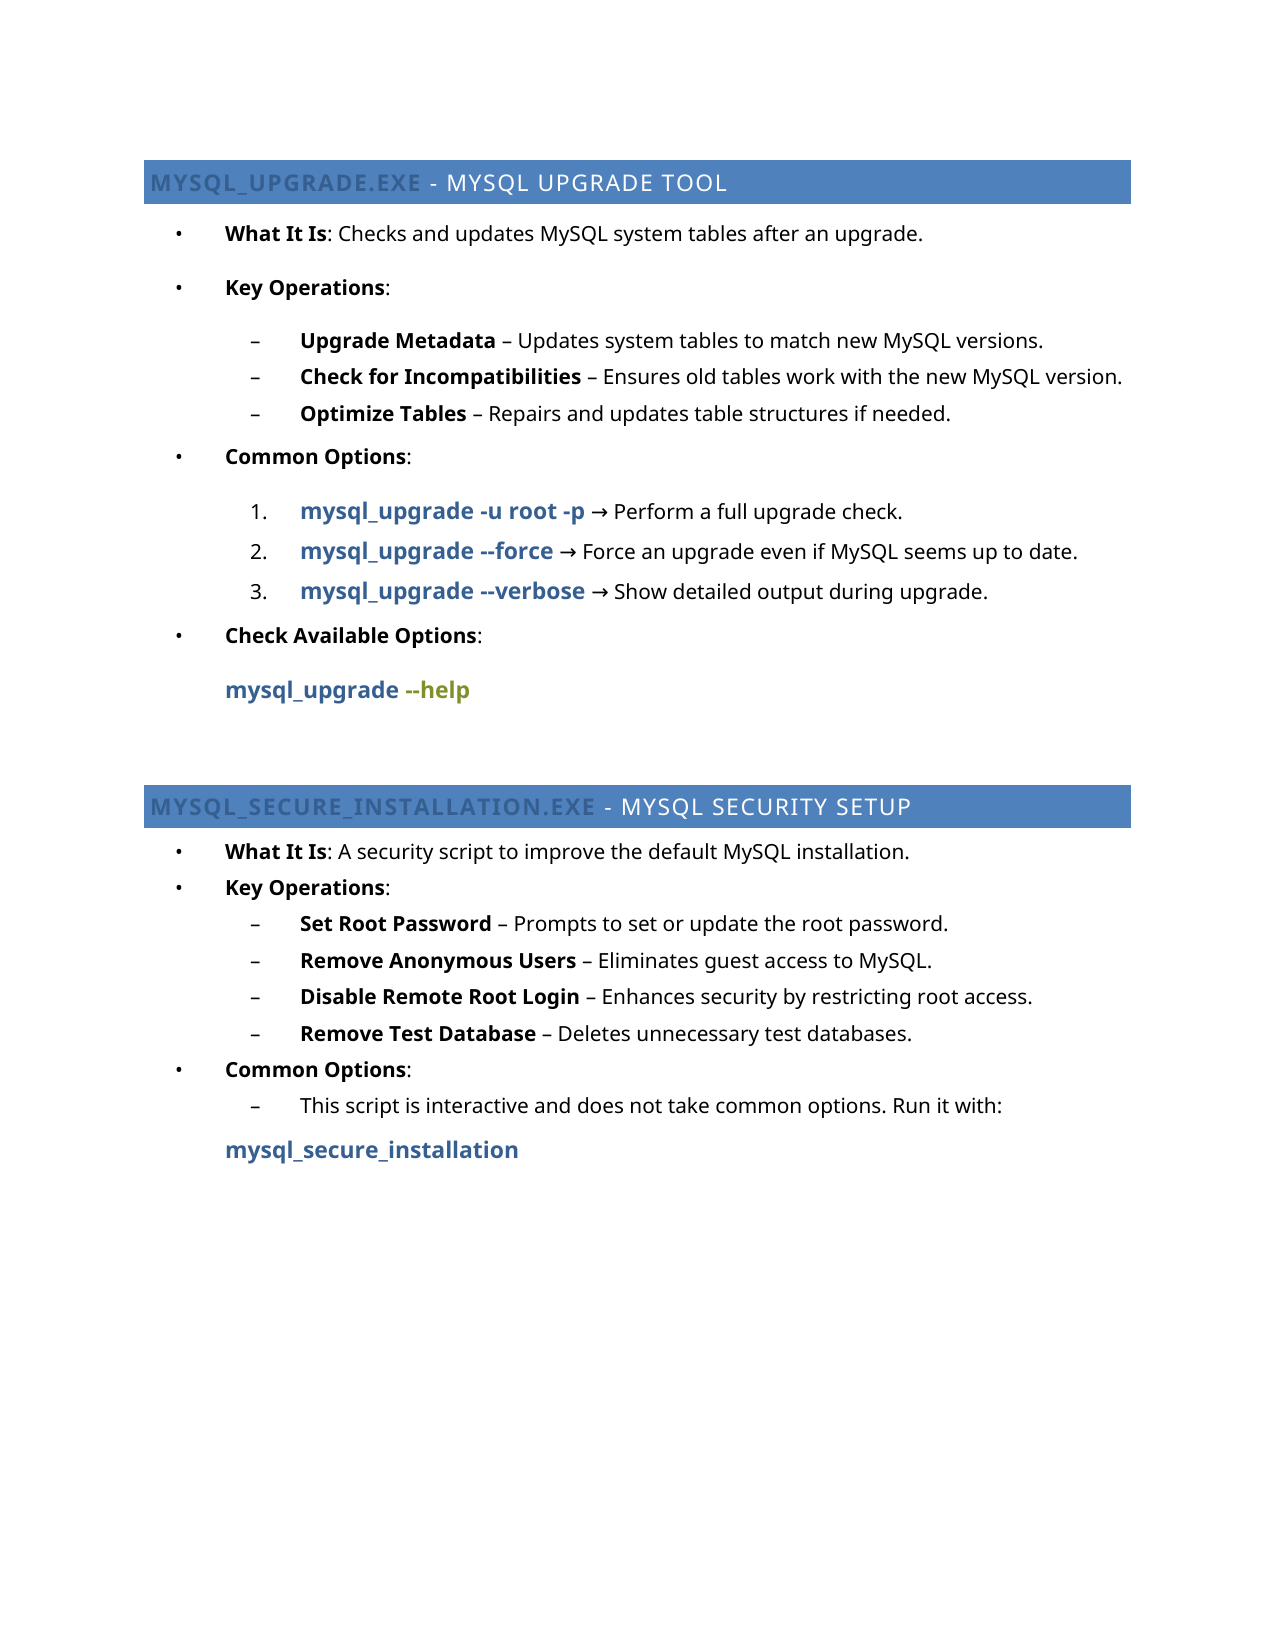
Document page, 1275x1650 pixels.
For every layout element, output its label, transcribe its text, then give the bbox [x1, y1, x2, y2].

list Remove Test Database – Deletes unnecessary test databases. [250, 1019, 1125, 1047]
list Check Available Options: [175, 621, 1125, 649]
list mysql_upgrade --force → Force an upgrade even if MySQL seems up to date. [250, 535, 1125, 566]
list Disable Remote Root Login – Enhances security by restricting root access. [250, 982, 1125, 1011]
list mysql_secure_installation [175, 1134, 1125, 1166]
list mysql_upgrade --verbose → Show detailed output during upgrade. [250, 575, 1125, 606]
list Common Options: [175, 442, 1125, 470]
list What It Is: Checks and updates MySQL system tables after an upgrade. [175, 219, 1125, 248]
list Remove Anonymous Users – Eliminates guest access to MySQL. [250, 946, 1125, 974]
list This script is interactive and does not take common options. Run it with: [250, 1091, 1125, 1120]
list mysql_upgrade -u root -p → Perform a full upgrade check. [250, 495, 1125, 527]
list Key Operations: [175, 273, 1125, 301]
list Common Options: [175, 1055, 1125, 1083]
list Key Operations: [175, 873, 1125, 902]
subtitle mysql_upgrade.exe - MySQL Upgrade Tool [150, 167, 1125, 198]
list mysql_upgrade --help [175, 674, 1125, 706]
list What It Is: A security script to improve the default MySQL installation. [175, 837, 1125, 865]
list Upgrade Metadata – Updates system tables to match new MySQL versions. [250, 326, 1125, 354]
list Check for Incompatibilities – Ensures old tables work with the new MySQL version. [250, 362, 1125, 391]
list Set Root Password – Prompts to set or update the root password. [250, 909, 1125, 938]
subtitle mysql_secure_installation.exe - MySQL Security Setup [150, 791, 1125, 822]
list Optimize Tables – Repairs and updates table structures if needed. [250, 399, 1125, 427]
